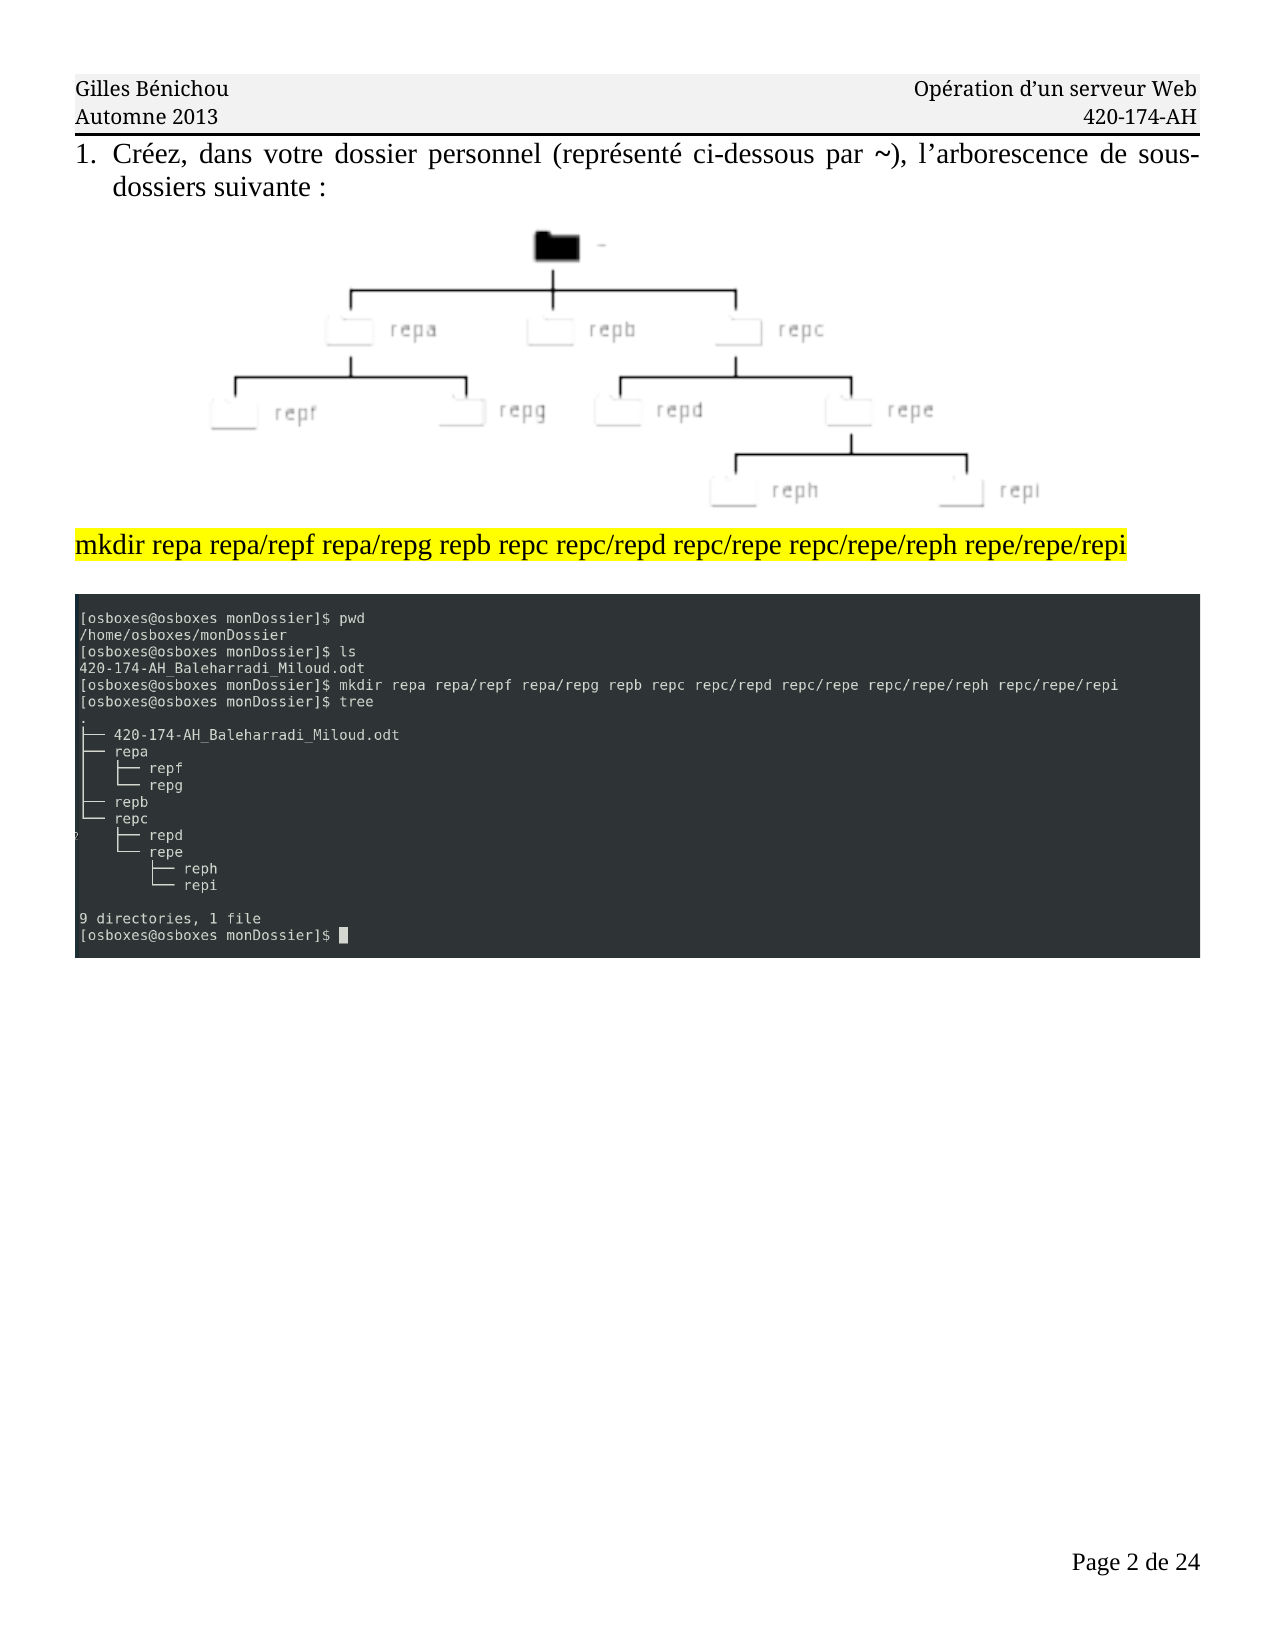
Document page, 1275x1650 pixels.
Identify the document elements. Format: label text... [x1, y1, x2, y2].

text mkdir repa repa/repf repa/repg repb repc repc/repd repc/repe repc/repe/reph repe/repe/repi [75, 527, 1200, 561]
picture [75, 594, 1200, 958]
list Créez, dans votre dossier personnel (représenté ci-dessous par ~), l’arborescence de sous-dossiers suivante : [75, 136, 1200, 203]
